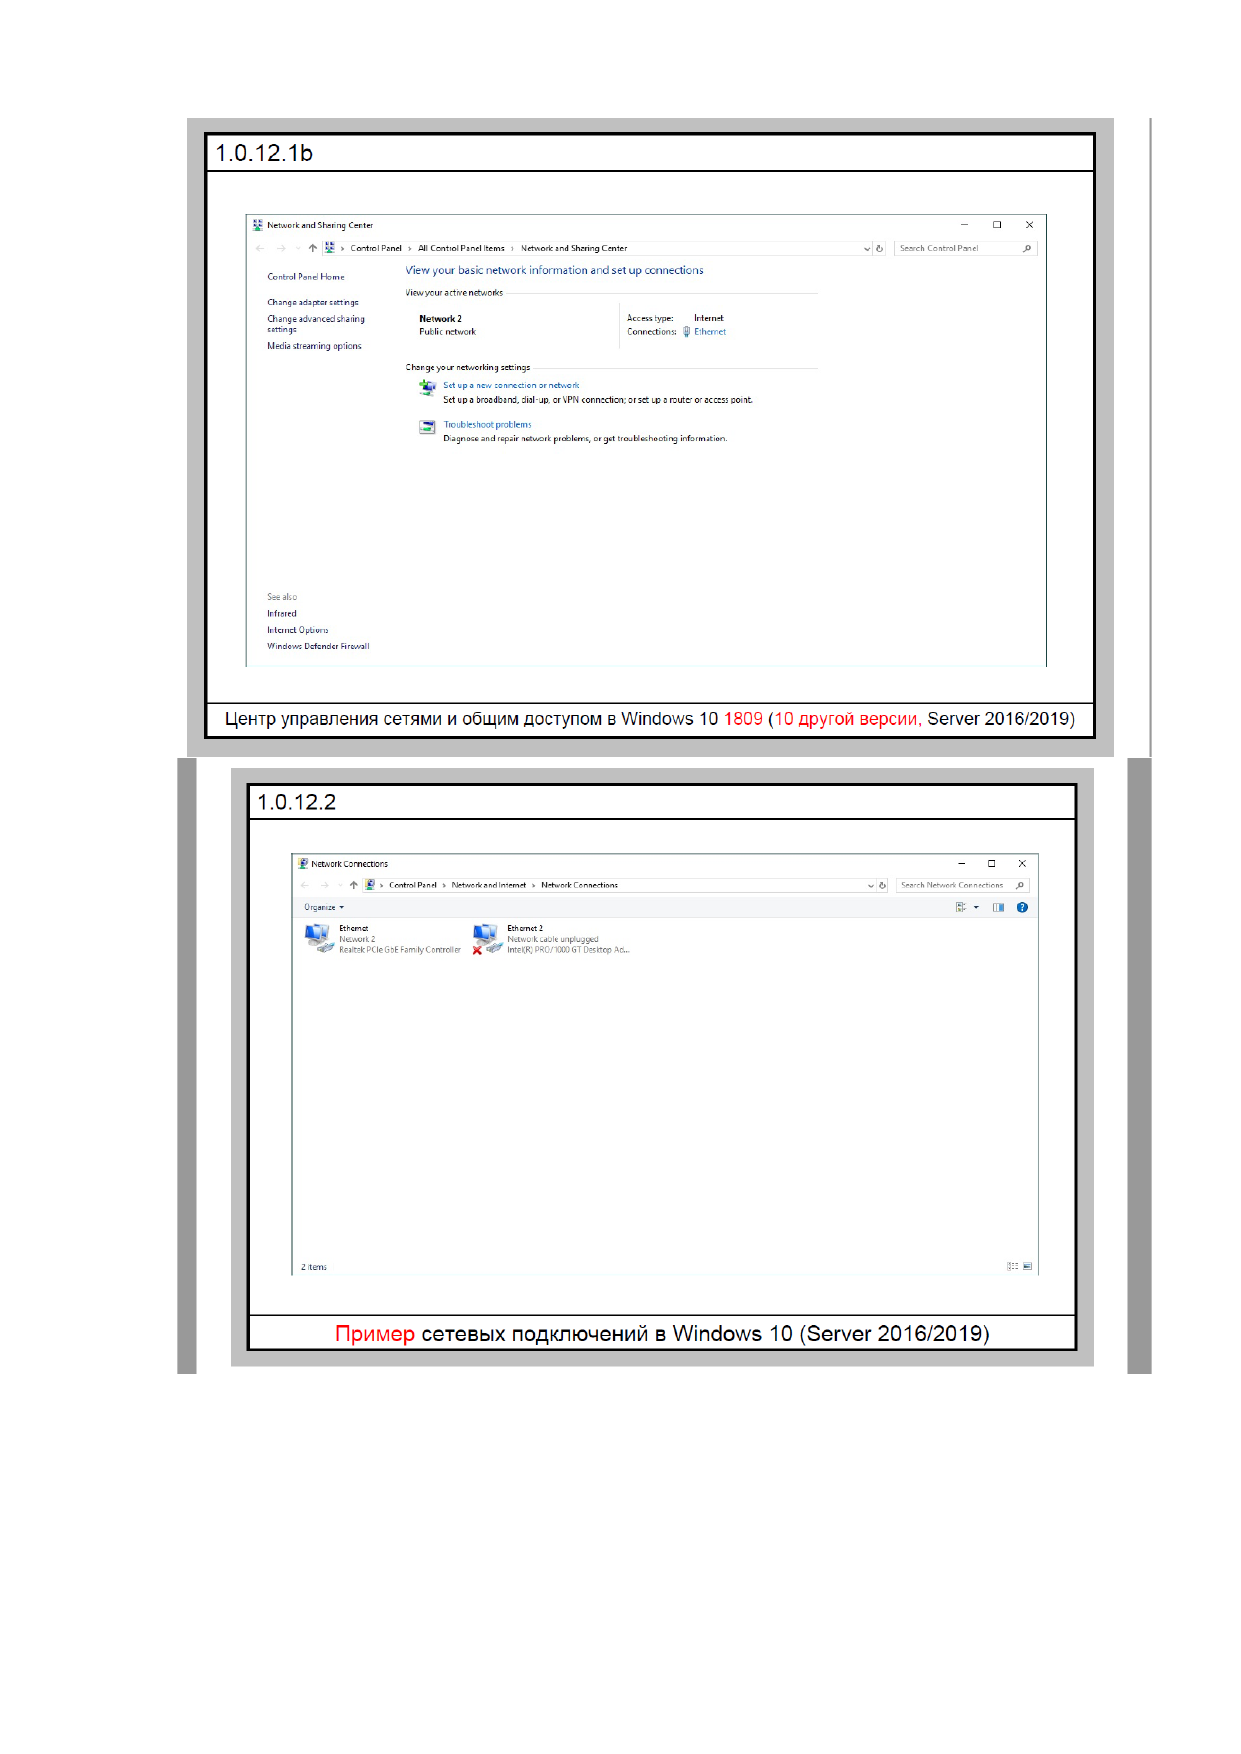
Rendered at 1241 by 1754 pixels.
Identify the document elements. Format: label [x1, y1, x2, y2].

picture [177, 118, 1152, 757]
picture [177, 758, 1152, 1374]
